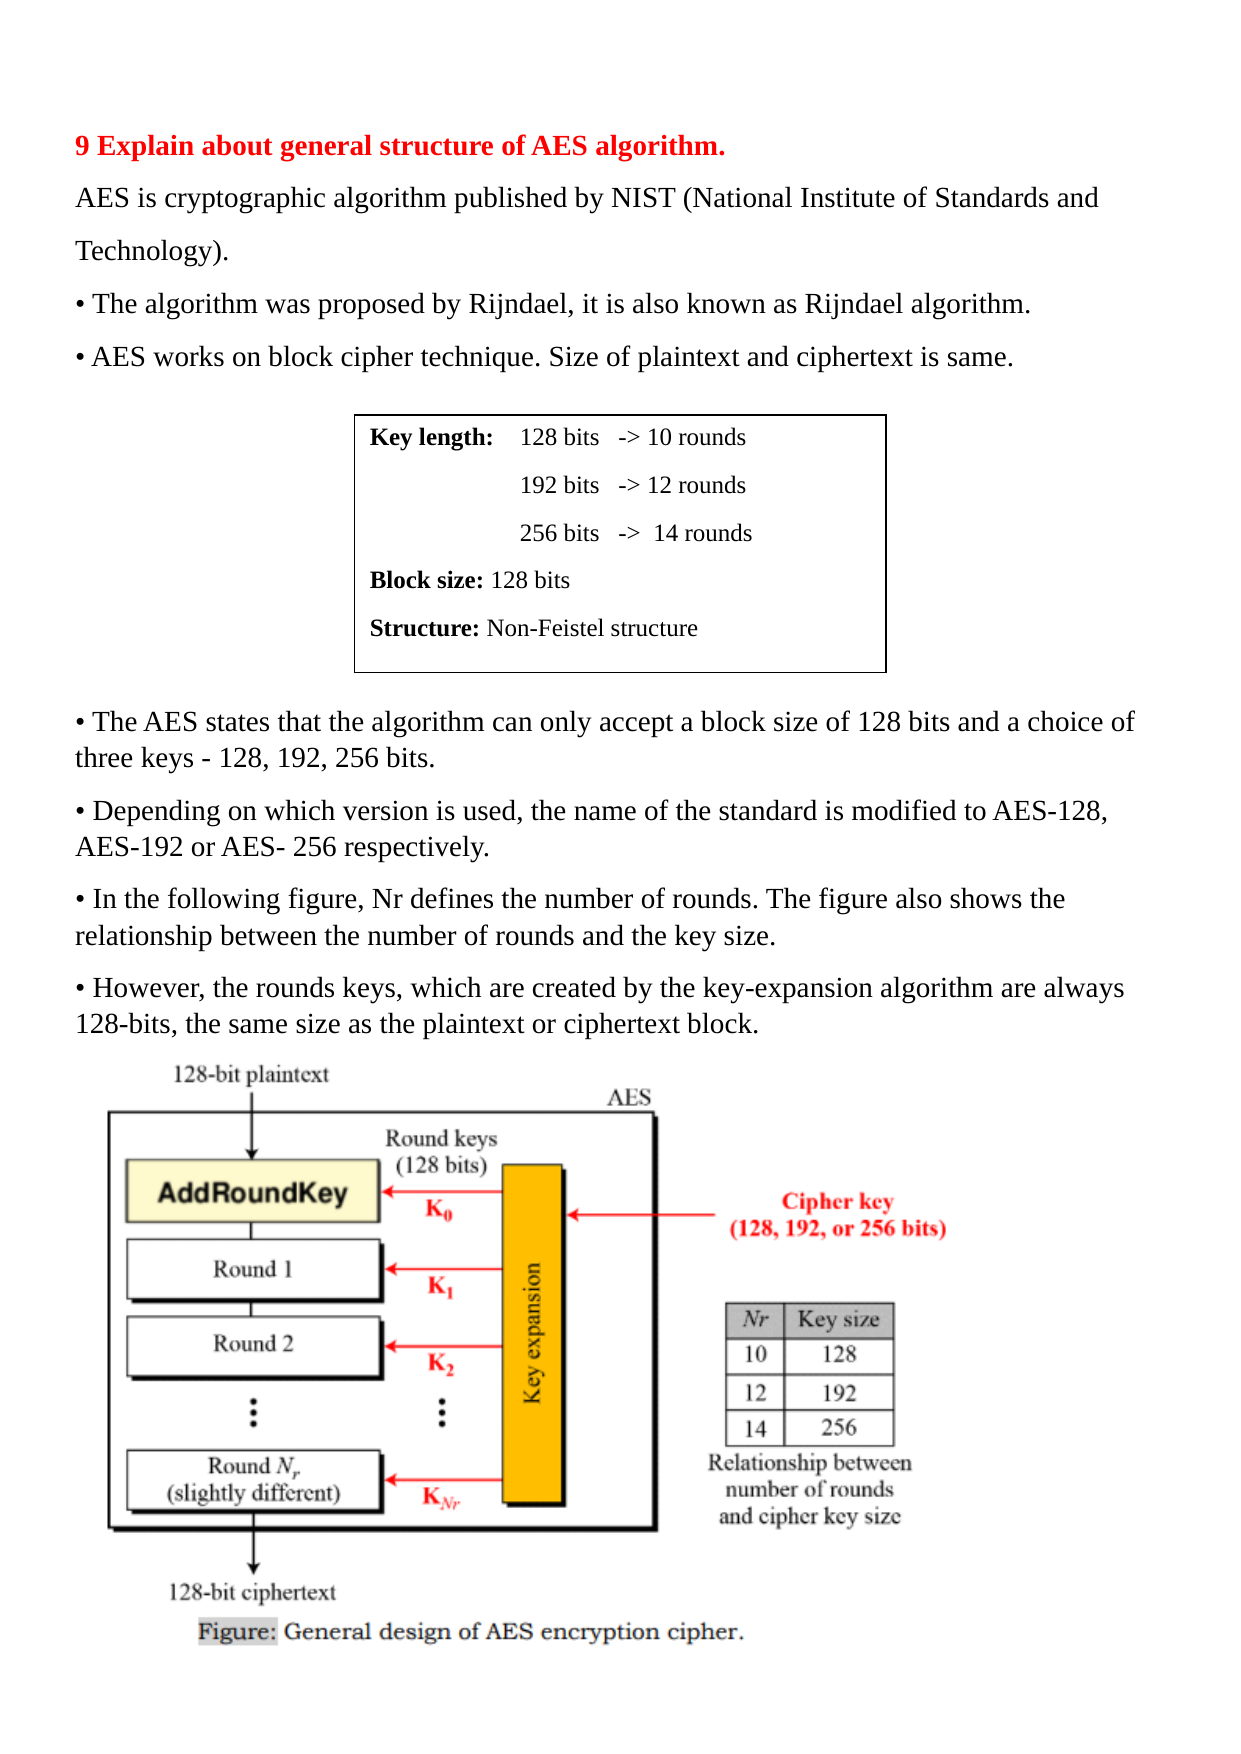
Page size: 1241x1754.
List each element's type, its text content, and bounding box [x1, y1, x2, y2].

text • The algorithm was proposed by Rijndael, it is also known as Rijndael algorithm. [75, 286, 1165, 320]
picture [75, 1059, 960, 1655]
text Technology). [75, 233, 1165, 267]
text • The AES states that the algorithm can only accept a block size of 128 bits and a choice of three keys - 128, 192, 256 bits. [75, 704, 1165, 773]
text • AES works on block cipher technique. Size of plaintext and ciphertext is same. [75, 339, 1165, 373]
text • In the following figure, Nr defines the number of rounds. The figure also shows the relationship between the number of rounds and the key size. [75, 882, 1165, 951]
text 9 Explain about general structure of AES algorithm. [75, 128, 1165, 161]
text • However, the rounds keys, which are created by the key-expansion algorithm are always 128-bits, the same size as the plaintext or ciphertext block. [75, 971, 1165, 1040]
text • Depending on which version is used, the name of the standard is modified to AES-128, AES-192 or AES- 256 respectively. [75, 793, 1165, 862]
text AES is cryptographic algorithm published by NIST (National Institute of Standards and [75, 181, 1165, 214]
